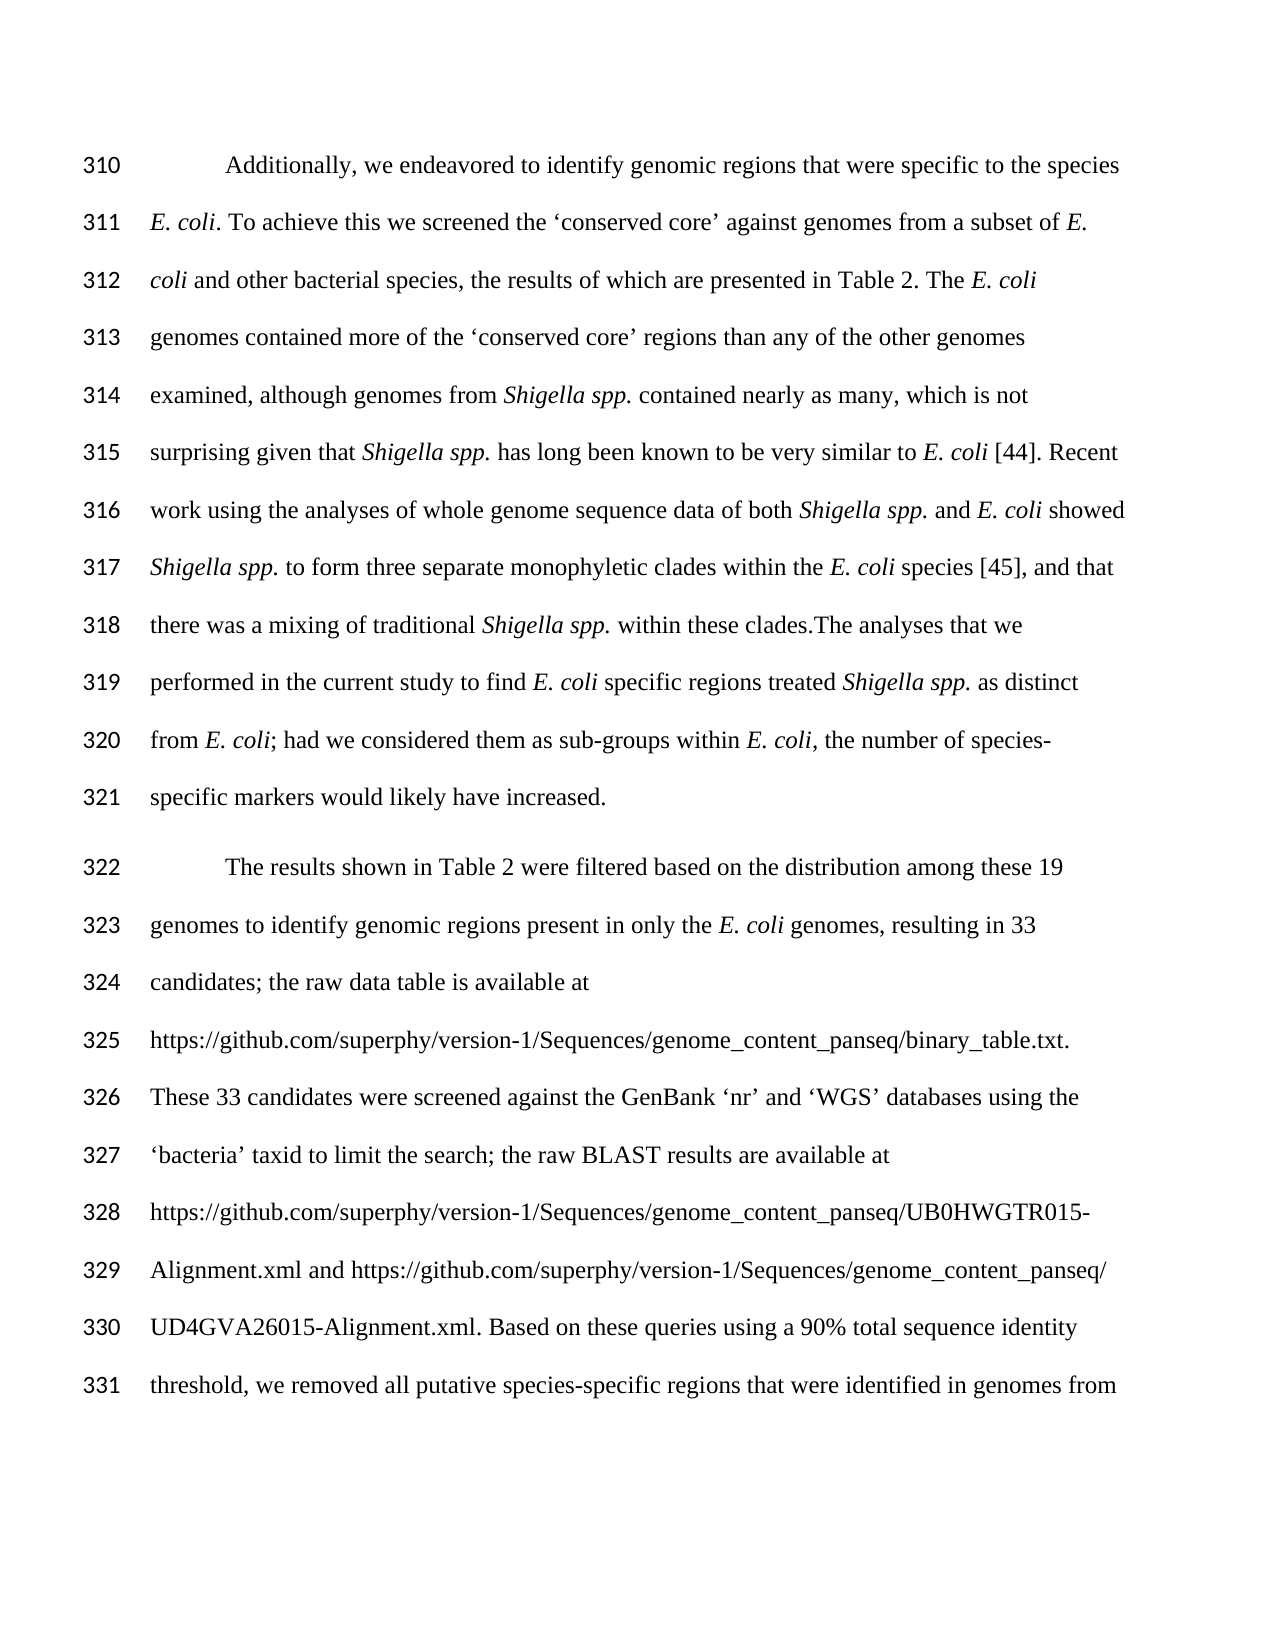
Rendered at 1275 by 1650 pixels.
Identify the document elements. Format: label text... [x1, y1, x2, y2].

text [150, 852, 1125, 1399]
text Additionally, we endeavored to identify genomic regions that were specific to the species E. coli. To achieve this we screened the ‘conserved core’ against genomes from a subset of E. coli and other bacterial species, the results of which are presented in Table 2. The E. coli genomes contained more of the ‘conserved core’ regions than any of the other genomes examined, although genomes from Shigella spp. contained nearly as many, which is not surprising given that Shigella spp. has long been known to be very similar to E. coli [44]. Recent work using the analyses of whole genome sequence data of both Shigella spp. and E. coli showed Shigella spp. to form three separate monophyletic clades within the E. coli species [45], and that there was a mixing of traditional Shigella spp. within these clades.The analyses that we performed in the current study to find E. coli specific regions treated Shigella spp. as distinct from E. coli; had we considered them as sub-groups within E. coli, the number of species-specific markers would likely have increased. [150, 150, 1125, 811]
